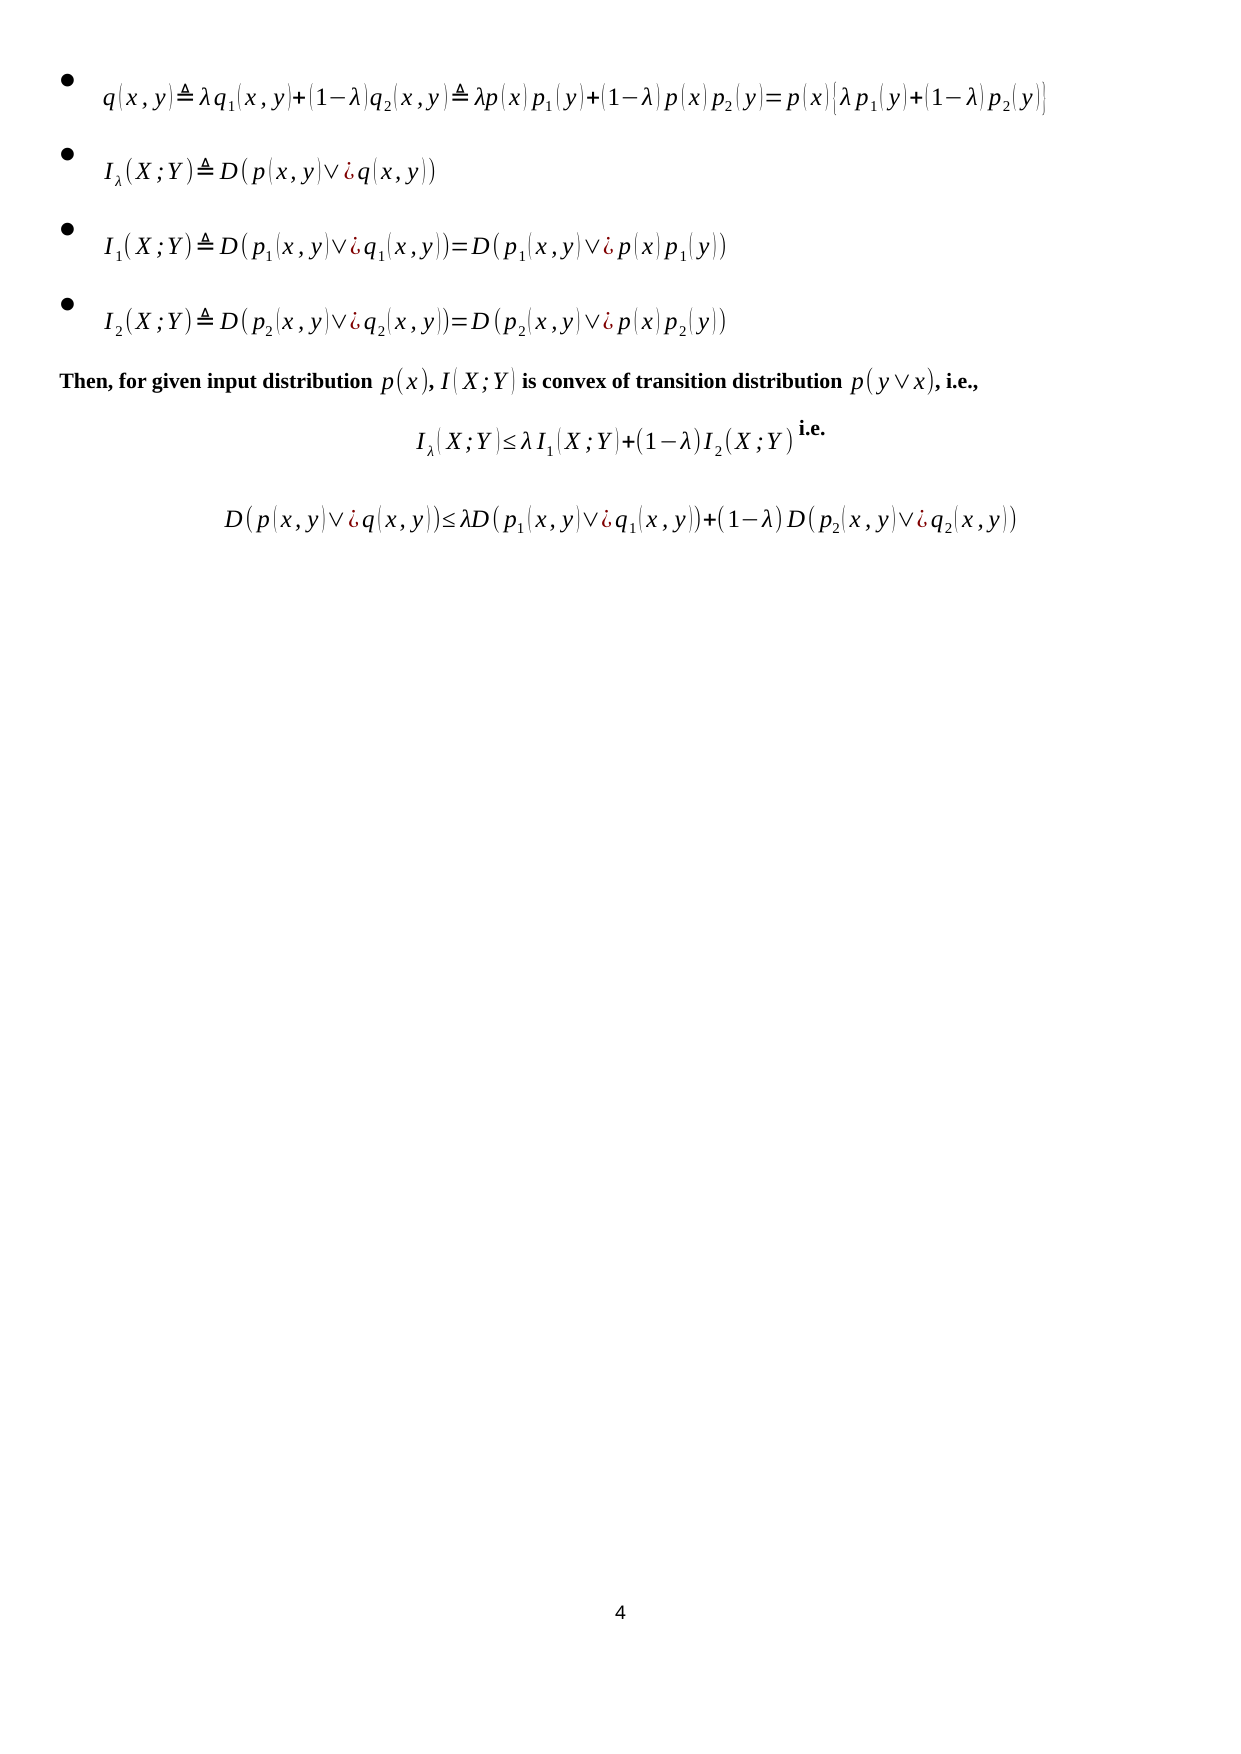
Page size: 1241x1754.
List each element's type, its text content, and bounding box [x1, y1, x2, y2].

text i.e. [59, 410, 1181, 475]
text Then, for given input distribution , is convex of transition distribution , i.e., [59, 365, 1181, 398]
